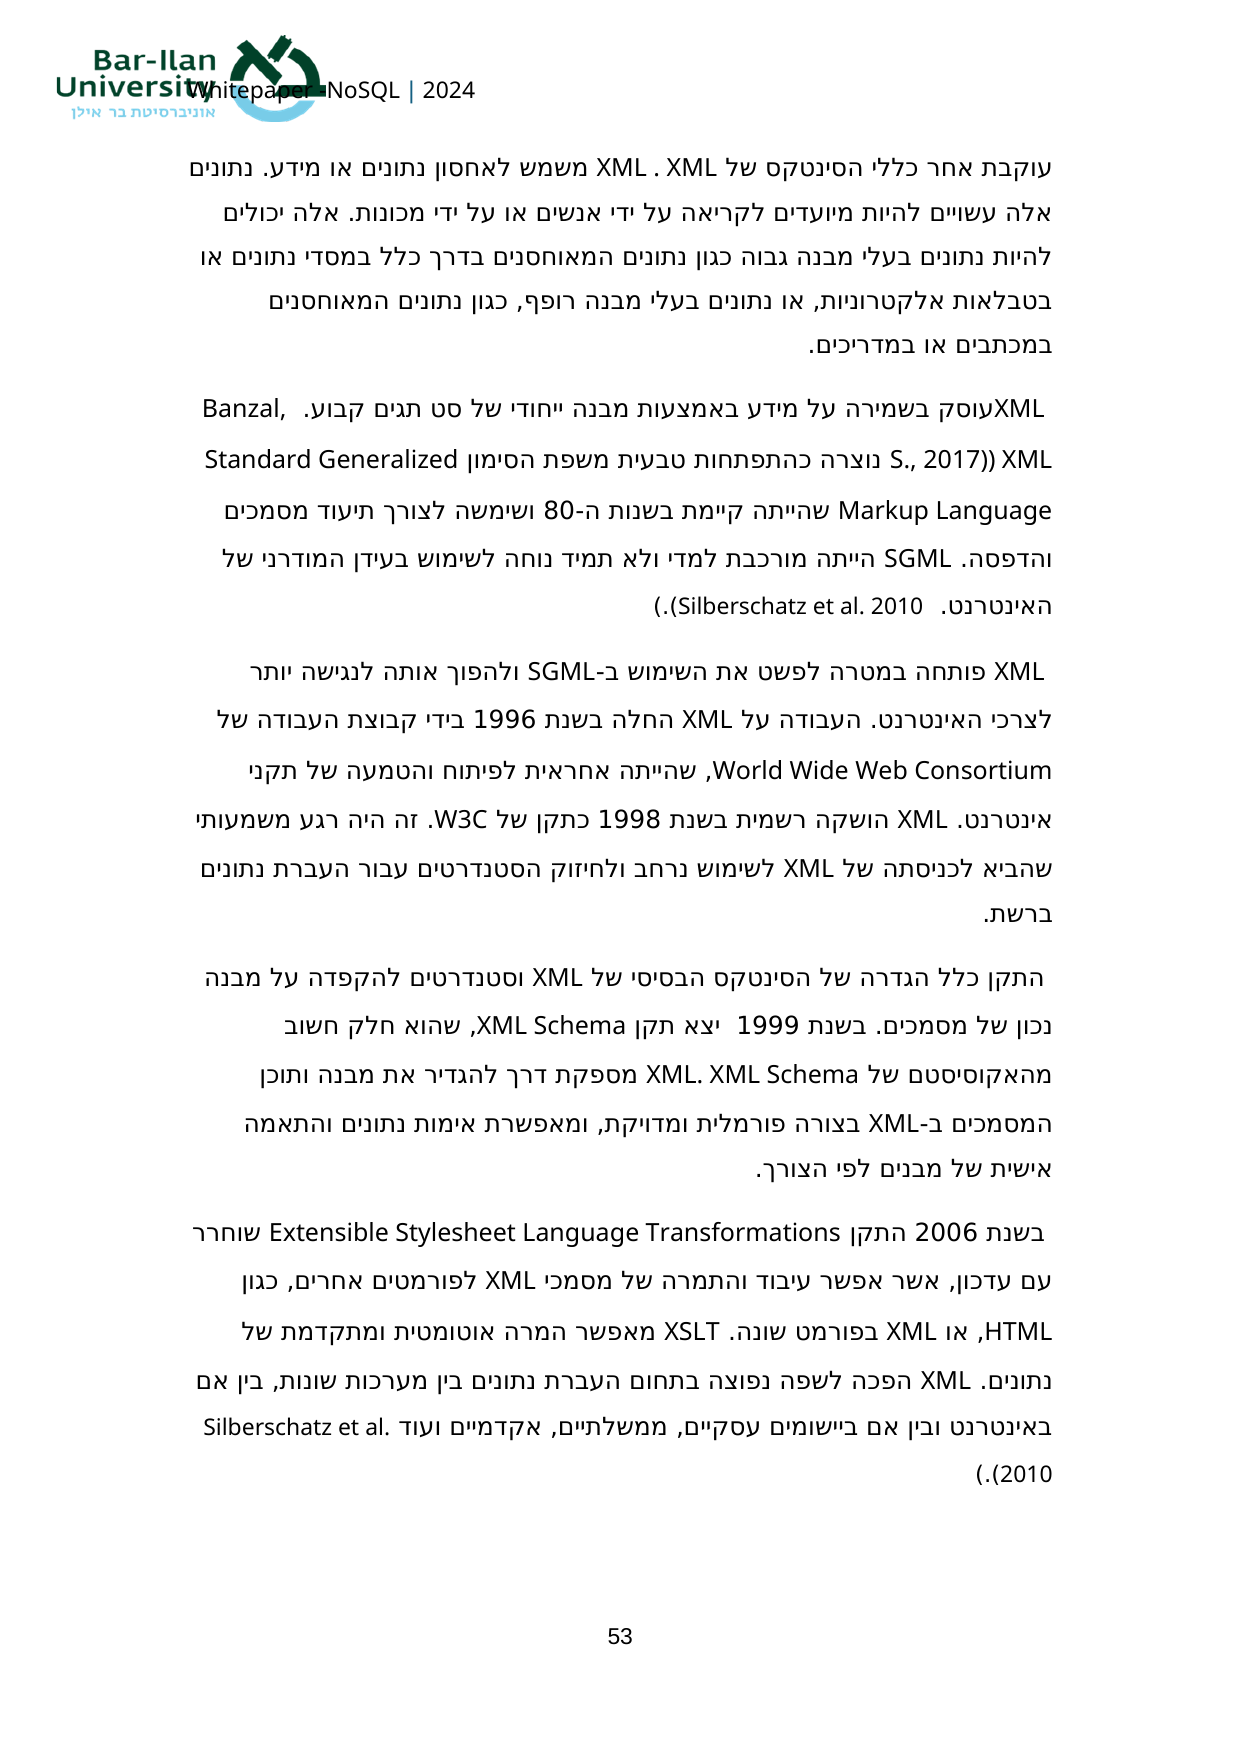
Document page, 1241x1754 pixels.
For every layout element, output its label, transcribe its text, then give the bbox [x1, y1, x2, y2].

text התקן כלל הגדרה של הסינטקס הבסיסי של XML וסטנדרטים להקפדה על מבנה נכון של מסמכים. בשנת 1999 יצא תקן XML Schema, שהוא חלק חשוב מהאקוסיסטם של XML. XML Schema מספקת דרך להגדיר את מבנה ותוכן המסמכים ב-XML בצורה פורמלית ומדויקת, ומאפשרת אימות נתונים והתאמה אישית של מבנים לפי הצורך. [187, 959, 1053, 1183]
text XML פותחה במטרה לפשט את השימוש ב-SGML ולהפוך אותה לנגישה יותר לצרכי האינטרנט. העבודה על XML החלה בשנת 1996 בידי קבוצת העבודה של World Wide Web Consortium, שהייתה אחראית לפיתוח והטמעה של תקני אינטרנט. XML הושקה רשמית בשנת 1998 כתקן של W3C. זה היה רגע משמעותי שהביא לכניסתה של XML לשימוש נרחב ולחיזוק הסטנדרטים עבור העברת נתונים ברשת. [187, 653, 1053, 928]
picture [56, 35, 326, 122]
text בשנת 2006 התקן Extensible Stylesheet Language Transformations שוחרר עם עדכון, אשר אפשר עיבוד והתמרה של מסמכי XML לפורמטים אחרים, כגון HTML, או XML בפורמט שונה. XSLT מאפשר המרה אוטומטית ומתקדמת של נתונים. XML הפכה לשפה נפוצה בתחום העברת נתונים בין מערכות שונות, בין אם באינטרנט ובין אם ביישומים עסקיים, ממשלתיים, אקדמיים ועוד Silberschatz et al. 2010).) [187, 1214, 1053, 1489]
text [187, 150, 1053, 359]
text XMLעוסק בשמירה על מידע באמצעות מבנה ייחודי של סט תגים קבוע. Banzal, S., 2017)) XML נוצרה כהתפתחות טבעית משפת הסימון Standard Generalized Markup Language שהייתה קיימת בשנות ה-80 ושימשה לצורך תיעוד מסמכים והדפסה. SGML הייתה מורכבת למדי ולא תמיד נוחה לשימוש בעידן המודרני של האינטרנט. Silberschatz et al. 2010).) [187, 390, 1053, 621]
